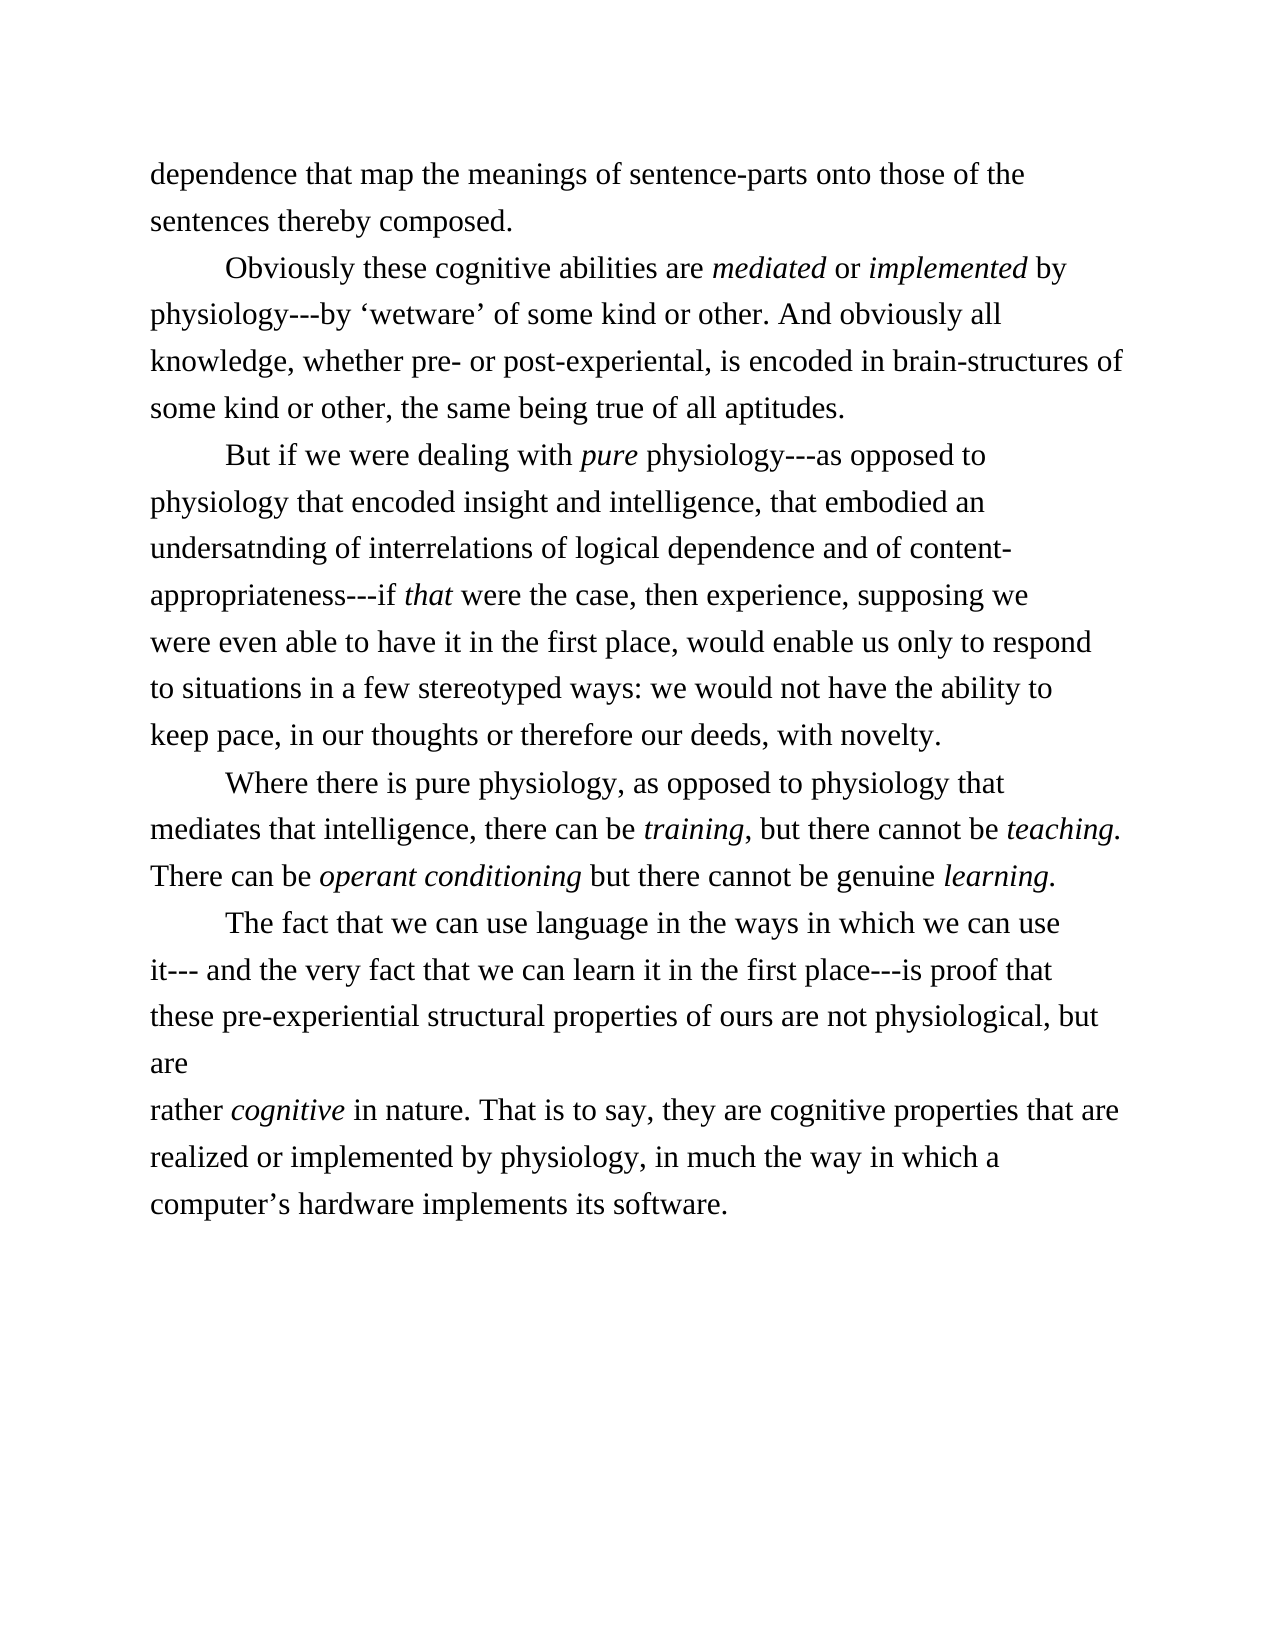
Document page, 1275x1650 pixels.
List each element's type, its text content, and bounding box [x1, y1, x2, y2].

text dependence that map the meanings of sentence-parts onto those of the sentences thereby composed. [150, 155, 1135, 238]
text Where there is pure physiology, as opposed to physiology that mediates that intelligence, there can be training, but there cannot be teaching. There can be operant conditioning but there cannot be genuine learning. [150, 764, 1123, 893]
text Obviously these cognitive abilities are mediated or implemented by physiology---by ‘wetware’ of some kind or other. And obviously all knowledge, whether pre- or post-experiental, is encoded in brain-structures of some kind or other, the same being true of all aptitudes. [150, 249, 1123, 425]
text rather cognitive in nature. That is to say, they are cognitive properties that are realized or implemented by physiology, in much the way in which a computer’s hardware implements its software. [150, 1092, 1135, 1221]
text But if we were dealing with pure physiology---as opposed to physiology that encoded insight and intelligence, that embodied an undersatnding of interrelations of logical dependence and of content- appropriateness---if that were the case, then experience, supposing we were even able to have it in the first place, would enable us only to respond to situations in a few stereotyped ways: we would not have the ability to keep pace, in our thoughts or therefore our deeds, with novelty. [150, 436, 1097, 752]
text The fact that we can use language in the ways in which we can use it--- and the very fact that we can learn it in the first place---is proof that these pre-experiential structural properties of ours are not physiological, but are [150, 904, 1116, 1080]
